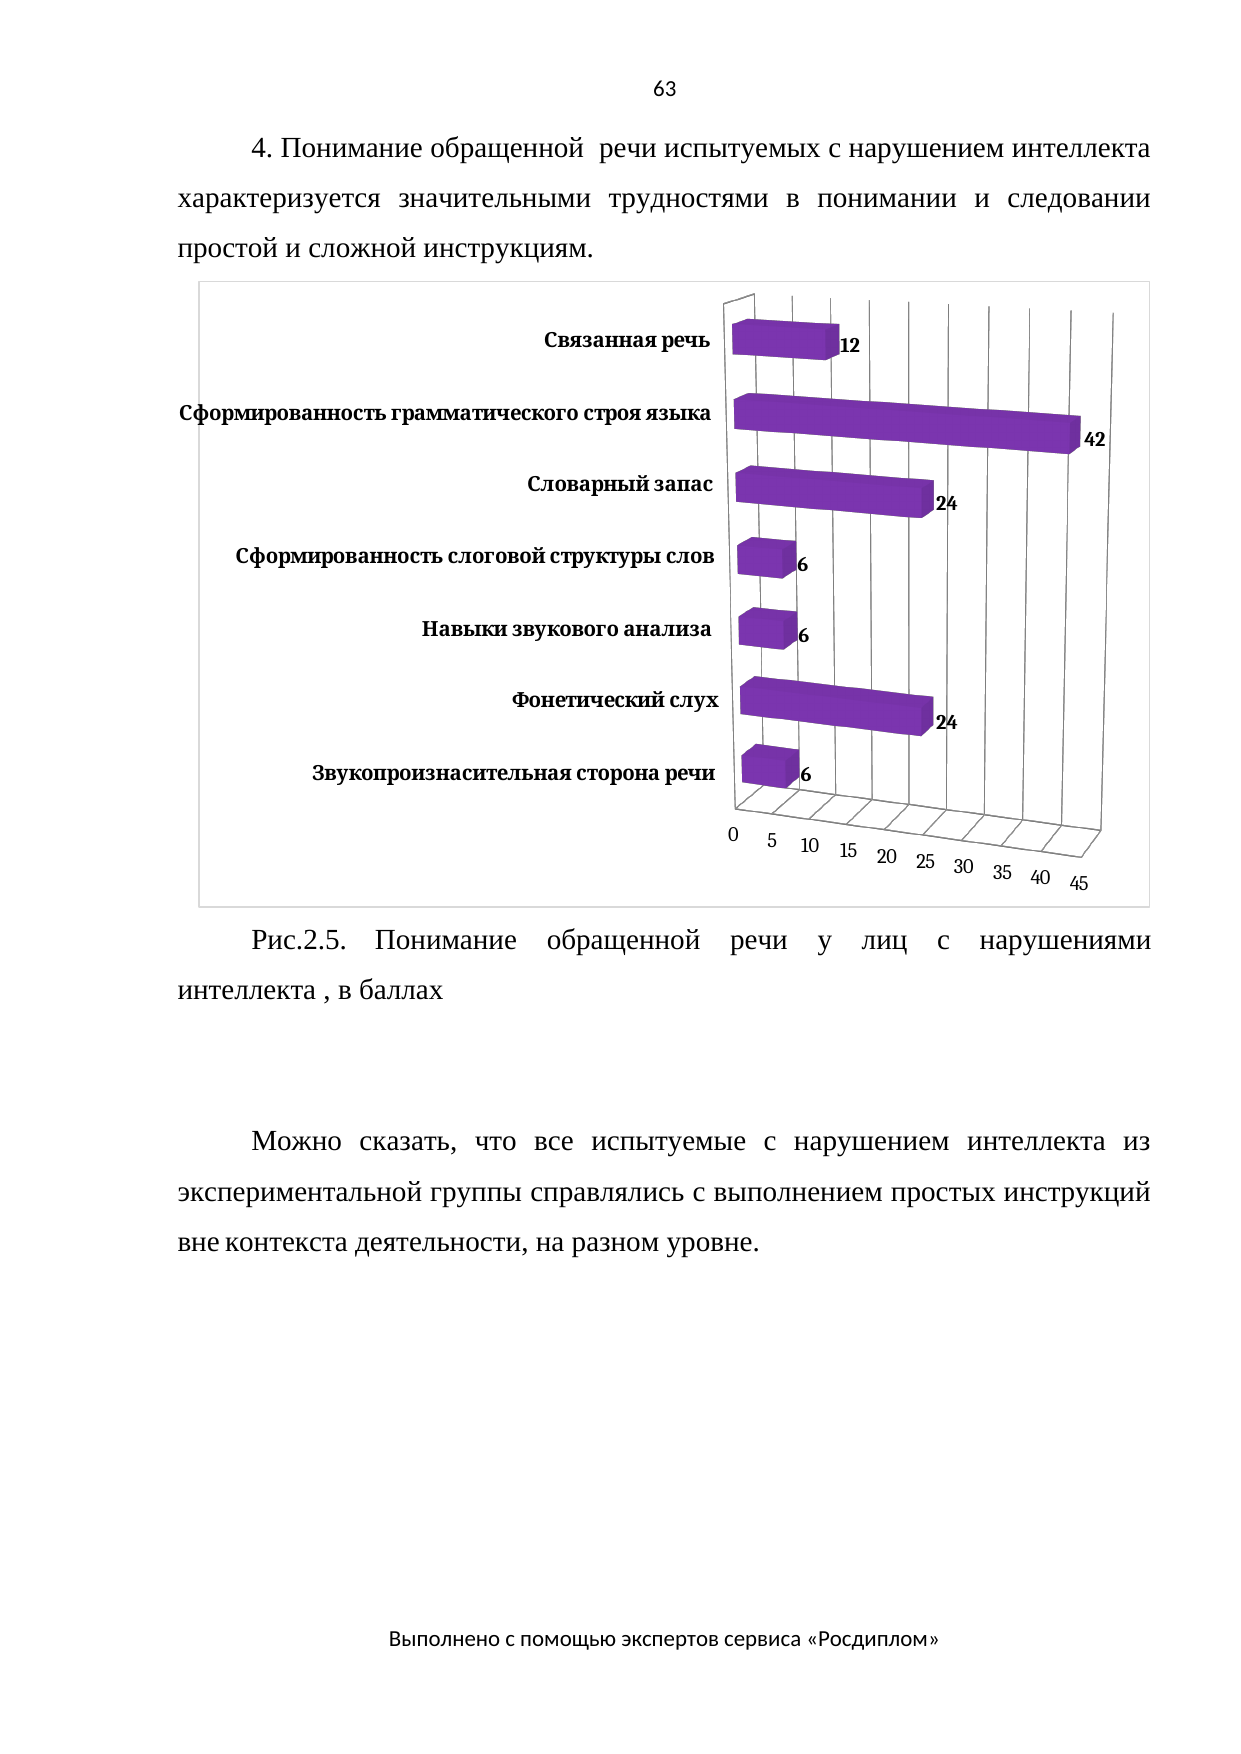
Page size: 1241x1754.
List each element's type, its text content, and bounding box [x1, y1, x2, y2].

text Можно сказать, что все испытуемые с нарушением интеллекта из экспериментальной группы справлялись с выполнением простых инструкций вне контекста деятельности, на разном уровне. [177, 1123, 1152, 1257]
text 4. Понимание обращенной речи испытуемых с нарушением интеллекта характеризуется значительными трудностями в понимании и следовании простой и сложной инструкциям. [177, 130, 1152, 264]
text Рис.2.5. Понимание обращенной речи у лиц с нарушениями интеллекта , в баллах [177, 922, 1152, 1006]
